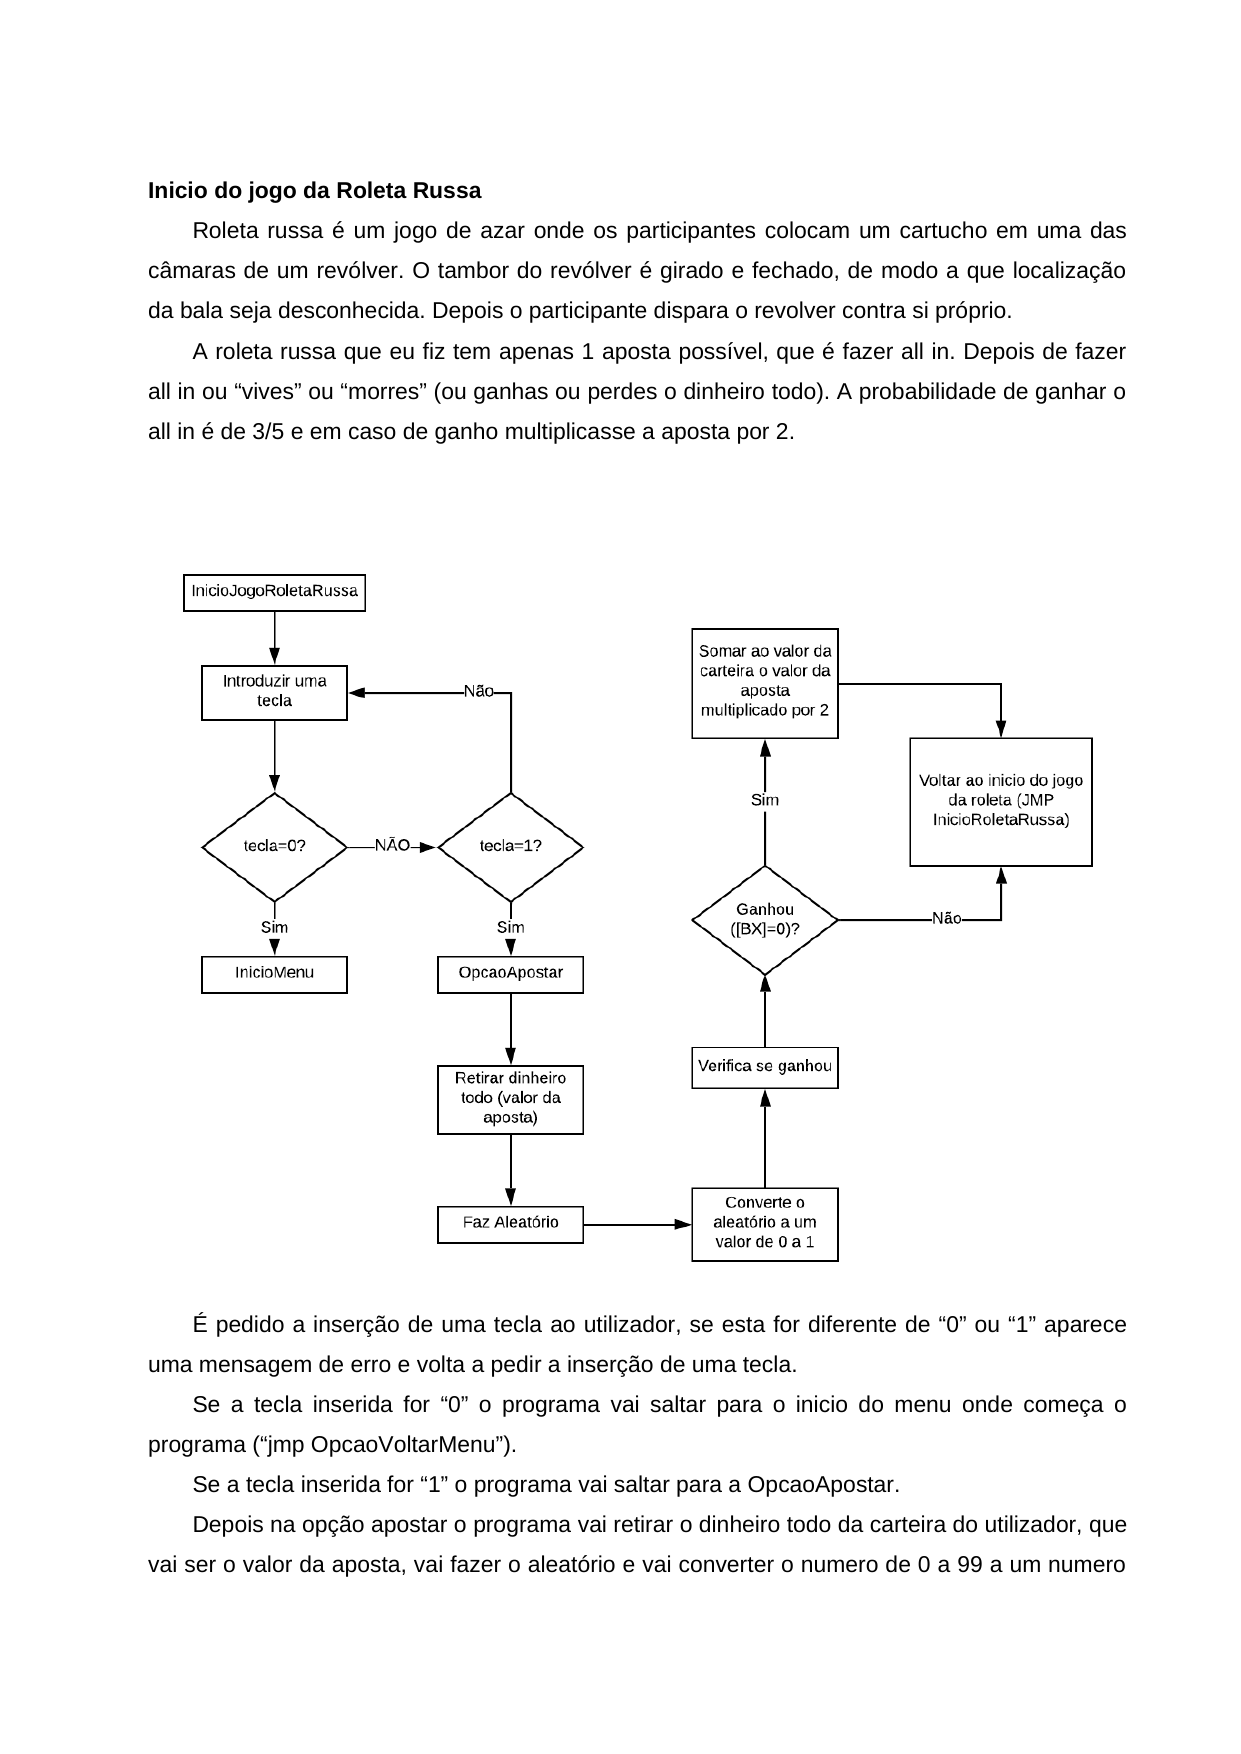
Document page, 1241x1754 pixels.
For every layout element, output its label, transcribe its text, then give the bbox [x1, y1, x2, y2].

picture [147, 538, 1128, 1297]
text A roleta russa que eu fiz tem apenas 1 aposta possível, que é fazer all in. Depois de fazer all in ou “vives” ou “morres” (ou ganhas ou perdes o dinheiro todo). A probabilidade de ganhar o all in é de 3/5 e em caso de ganho multiplicasse a aposta por 2. [148, 338, 1128, 444]
text É pedido a inserção de uma tecla ao utilizador, se esta for diferente de “0” ou “1” aparece uma mensagem de erro e volta a pedir a inserção de uma tecla. [148, 1311, 1128, 1377]
text Se a tecla inserida for “1” o programa vai saltar para a OpcaoApostar. [148, 1471, 1128, 1497]
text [148, 1511, 1128, 1578]
text Roleta russa é um jogo de azar onde os participantes colocam um cartucho em uma das câmaras de um revólver. O tambor do revólver é girado e fechado, de modo a que localização da bala seja desconhecida. Depois o participante dispara o revolver contra si próprio. [148, 217, 1128, 324]
text Se a tecla inserida for “0” o programa vai saltar para o inicio do menu onde começa o programa (“jmp OpcaoVoltarMenu”). [148, 1391, 1128, 1457]
text Inicio do jogo da Roleta Russa [148, 177, 1128, 203]
